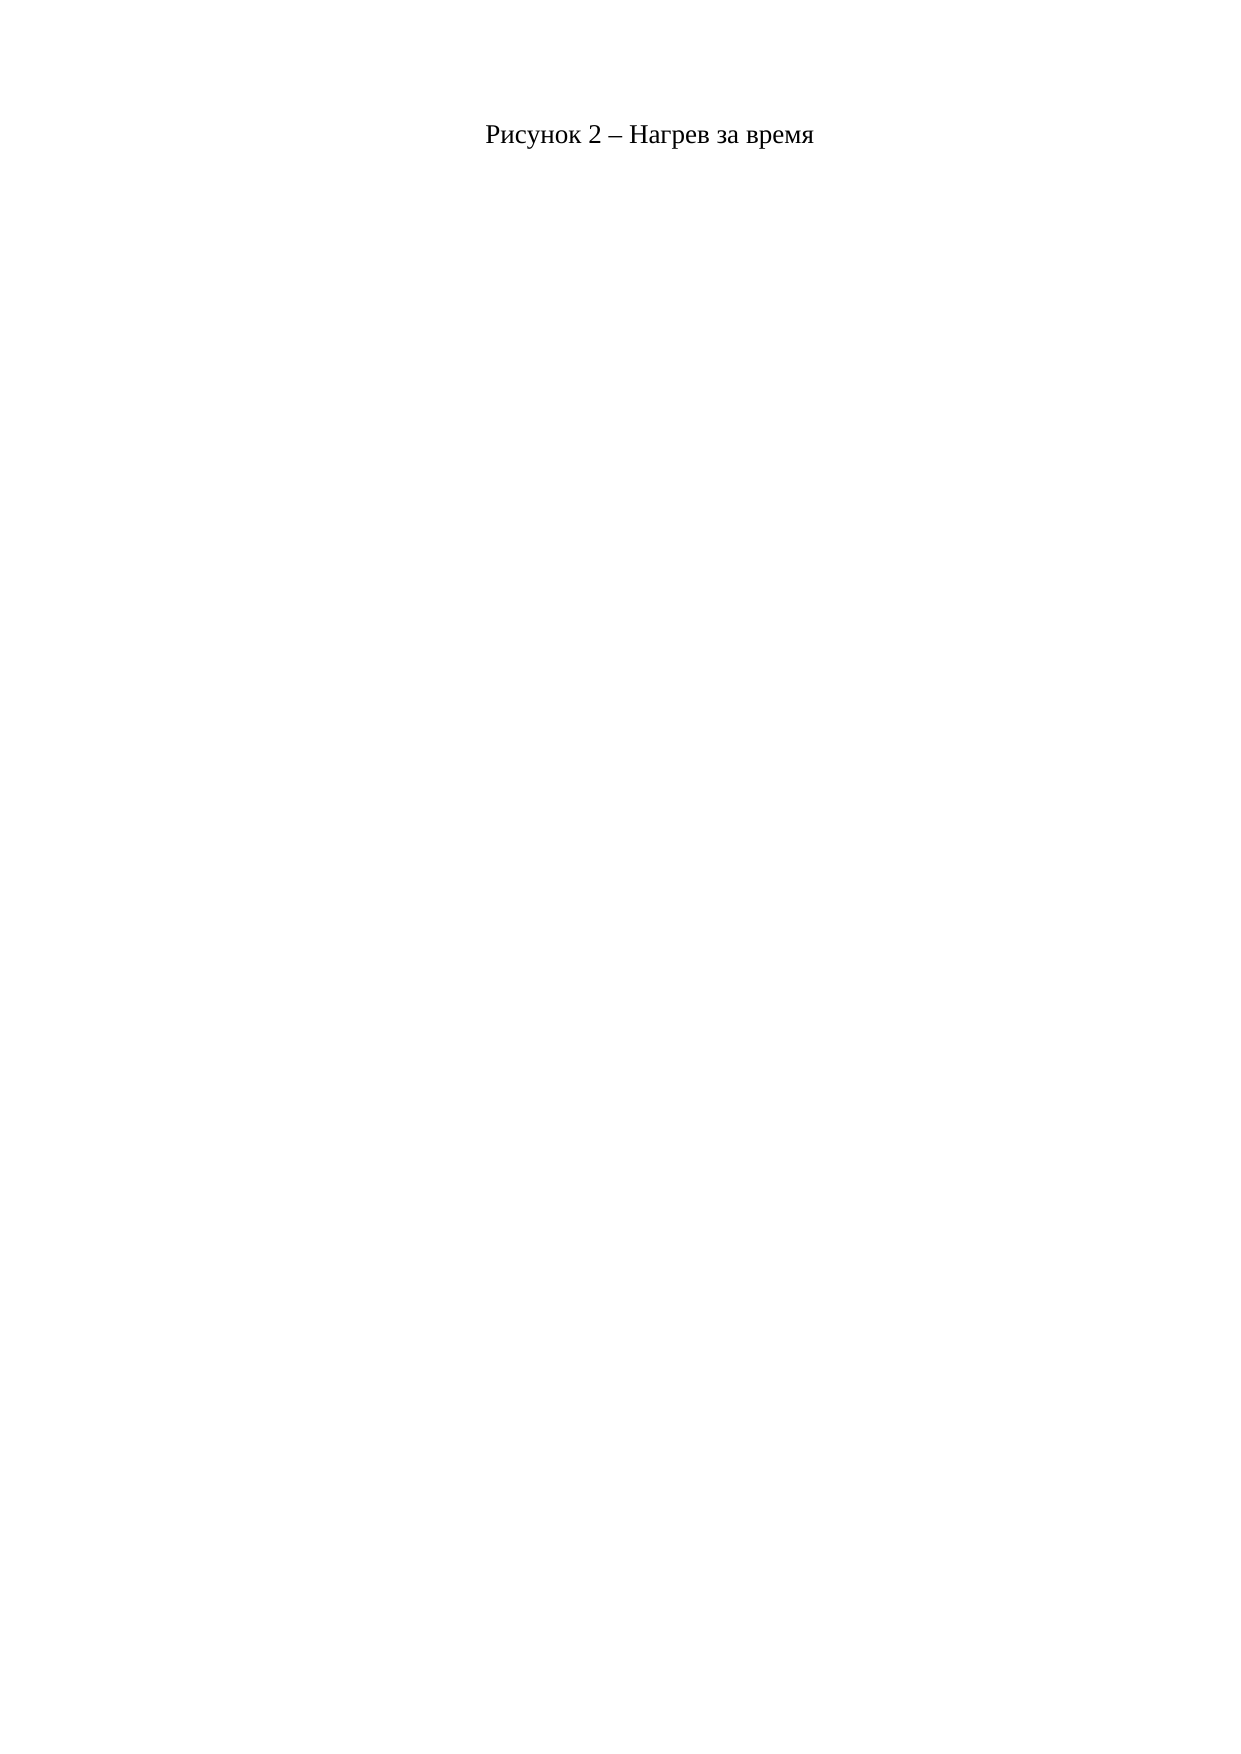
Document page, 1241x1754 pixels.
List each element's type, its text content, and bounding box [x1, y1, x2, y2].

text Рисунок 2 – Нагрев за время [177, 118, 1122, 149]
